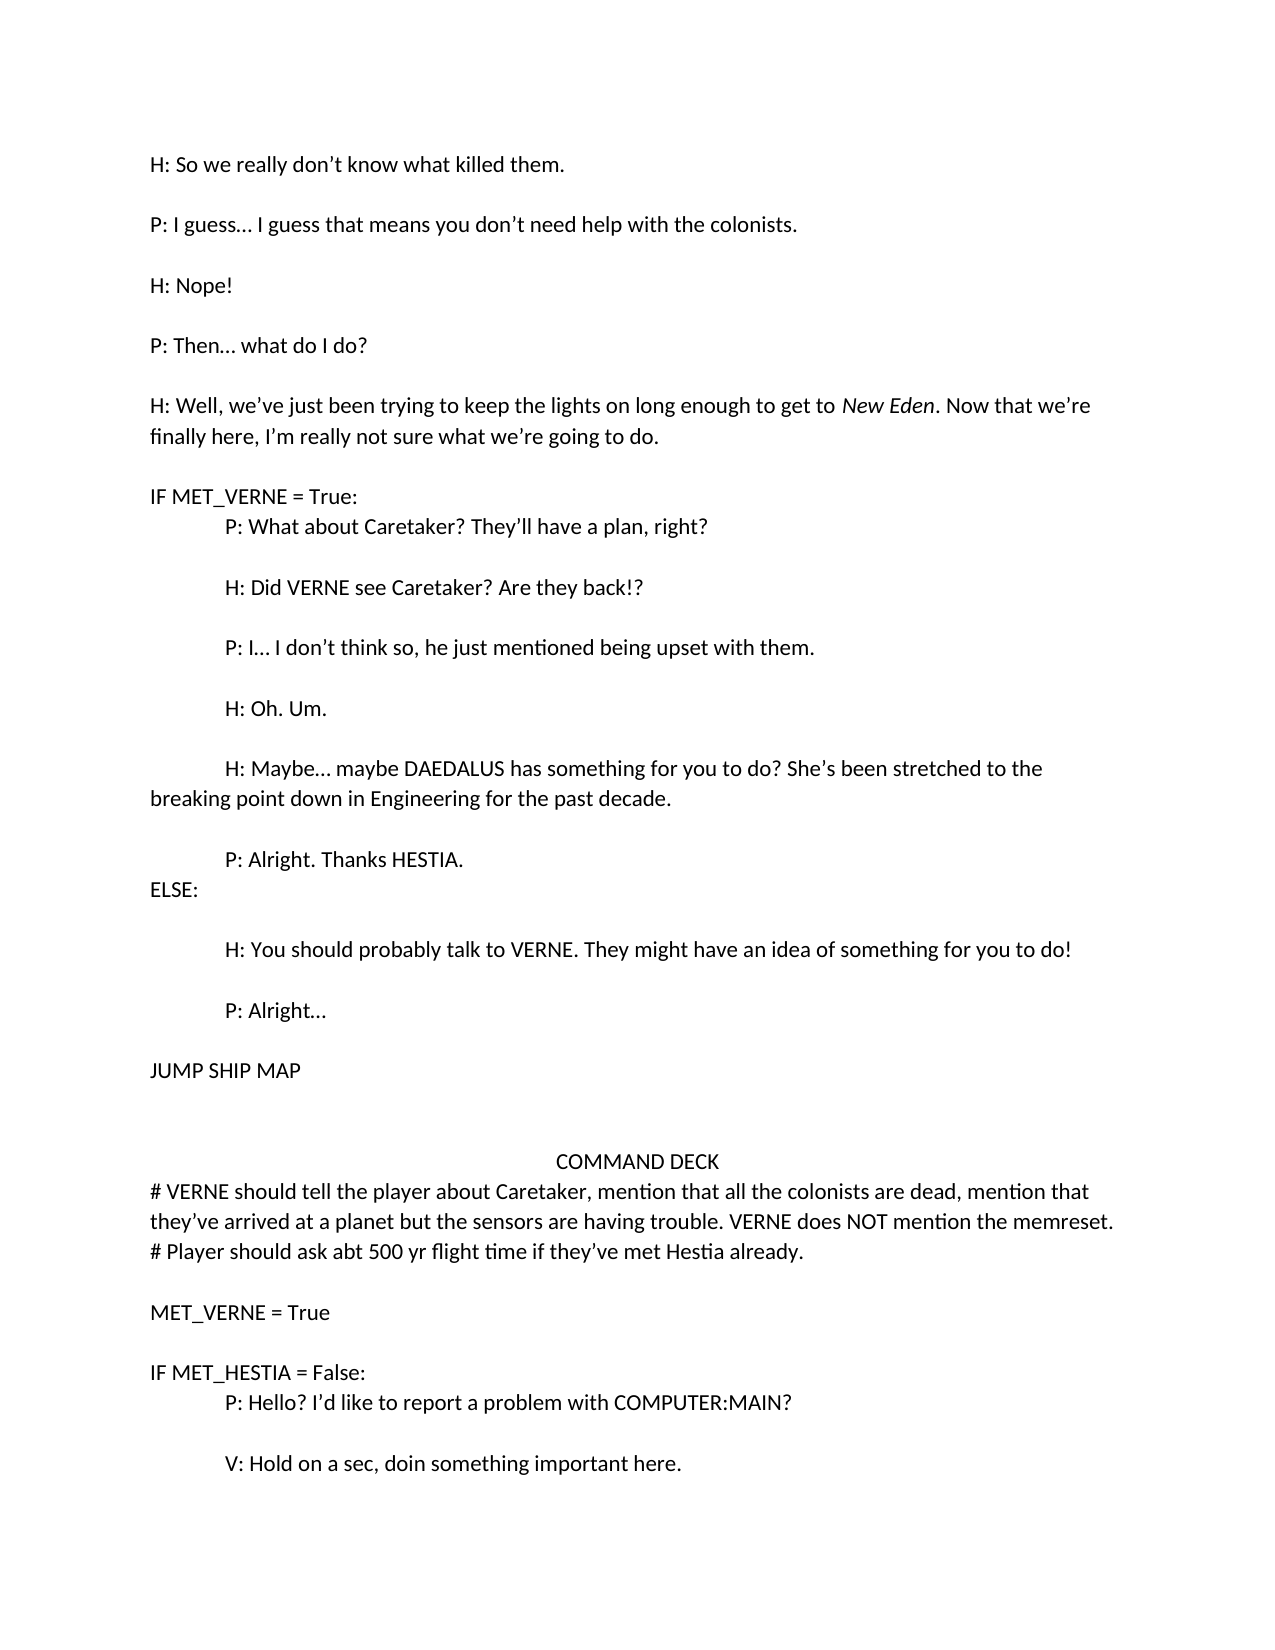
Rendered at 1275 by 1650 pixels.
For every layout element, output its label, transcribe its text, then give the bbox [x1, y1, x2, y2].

text COMMAND DECK [150, 1147, 1125, 1175]
text P: Then… what do I do? [150, 331, 1125, 359]
text V: Hold on a sec, doin something important here. [150, 1449, 1125, 1477]
text H: Well, we’ve just been trying to keep the lights on long enough to get to New Eden. Now that we’re finally here, I’m really not sure what we’re going to do. [150, 392, 1125, 450]
text H: Nope! [150, 271, 1125, 299]
text H: You should probably talk to VERNE. They might have an idea of something for you to do! [150, 935, 1125, 963]
text MET_VERNE = True [150, 1298, 1125, 1326]
text IF MET_HESTIA = False: [150, 1358, 1125, 1386]
text H: Maybe… maybe DAEDALUS has something for you to do? She’s been stretched to the breaking point down in Engineering for the past decade. [150, 754, 1125, 812]
text H: Did VERNE see Caretaker? Are they back!? [150, 573, 1125, 601]
text ELSE: [150, 875, 1125, 903]
text JUMP SHIP MAP [150, 1056, 1125, 1084]
text # Player should ask abt 500 yr flight time if they’ve met Hestia already. [150, 1237, 1125, 1266]
text P: Hello? I’d like to report a problem with COMPUTER:MAIN? [150, 1388, 1125, 1417]
text H: So we really don’t know what killed them. [150, 150, 1125, 178]
text H: Oh. Um. [150, 694, 1125, 722]
text P: I guess… I guess that means you don’t need help with the colonists. [150, 210, 1125, 238]
text P: What about Caretaker? They’ll have a plan, right? [150, 512, 1125, 541]
text # VERNE should tell the player about Caretaker, mention that all the colonists are dead, mention that they’ve arrived at a planet but the sensors are having trouble. VERNE does NOT mention the memreset. [150, 1177, 1125, 1235]
text P: Alright… [150, 996, 1125, 1024]
text P: Alright. Thanks HESTIA. [150, 845, 1125, 873]
text P: I… I don’t think so, he just mentioned being upset with them. [150, 633, 1125, 661]
text IF MET_VERNE = True: [150, 482, 1125, 510]
